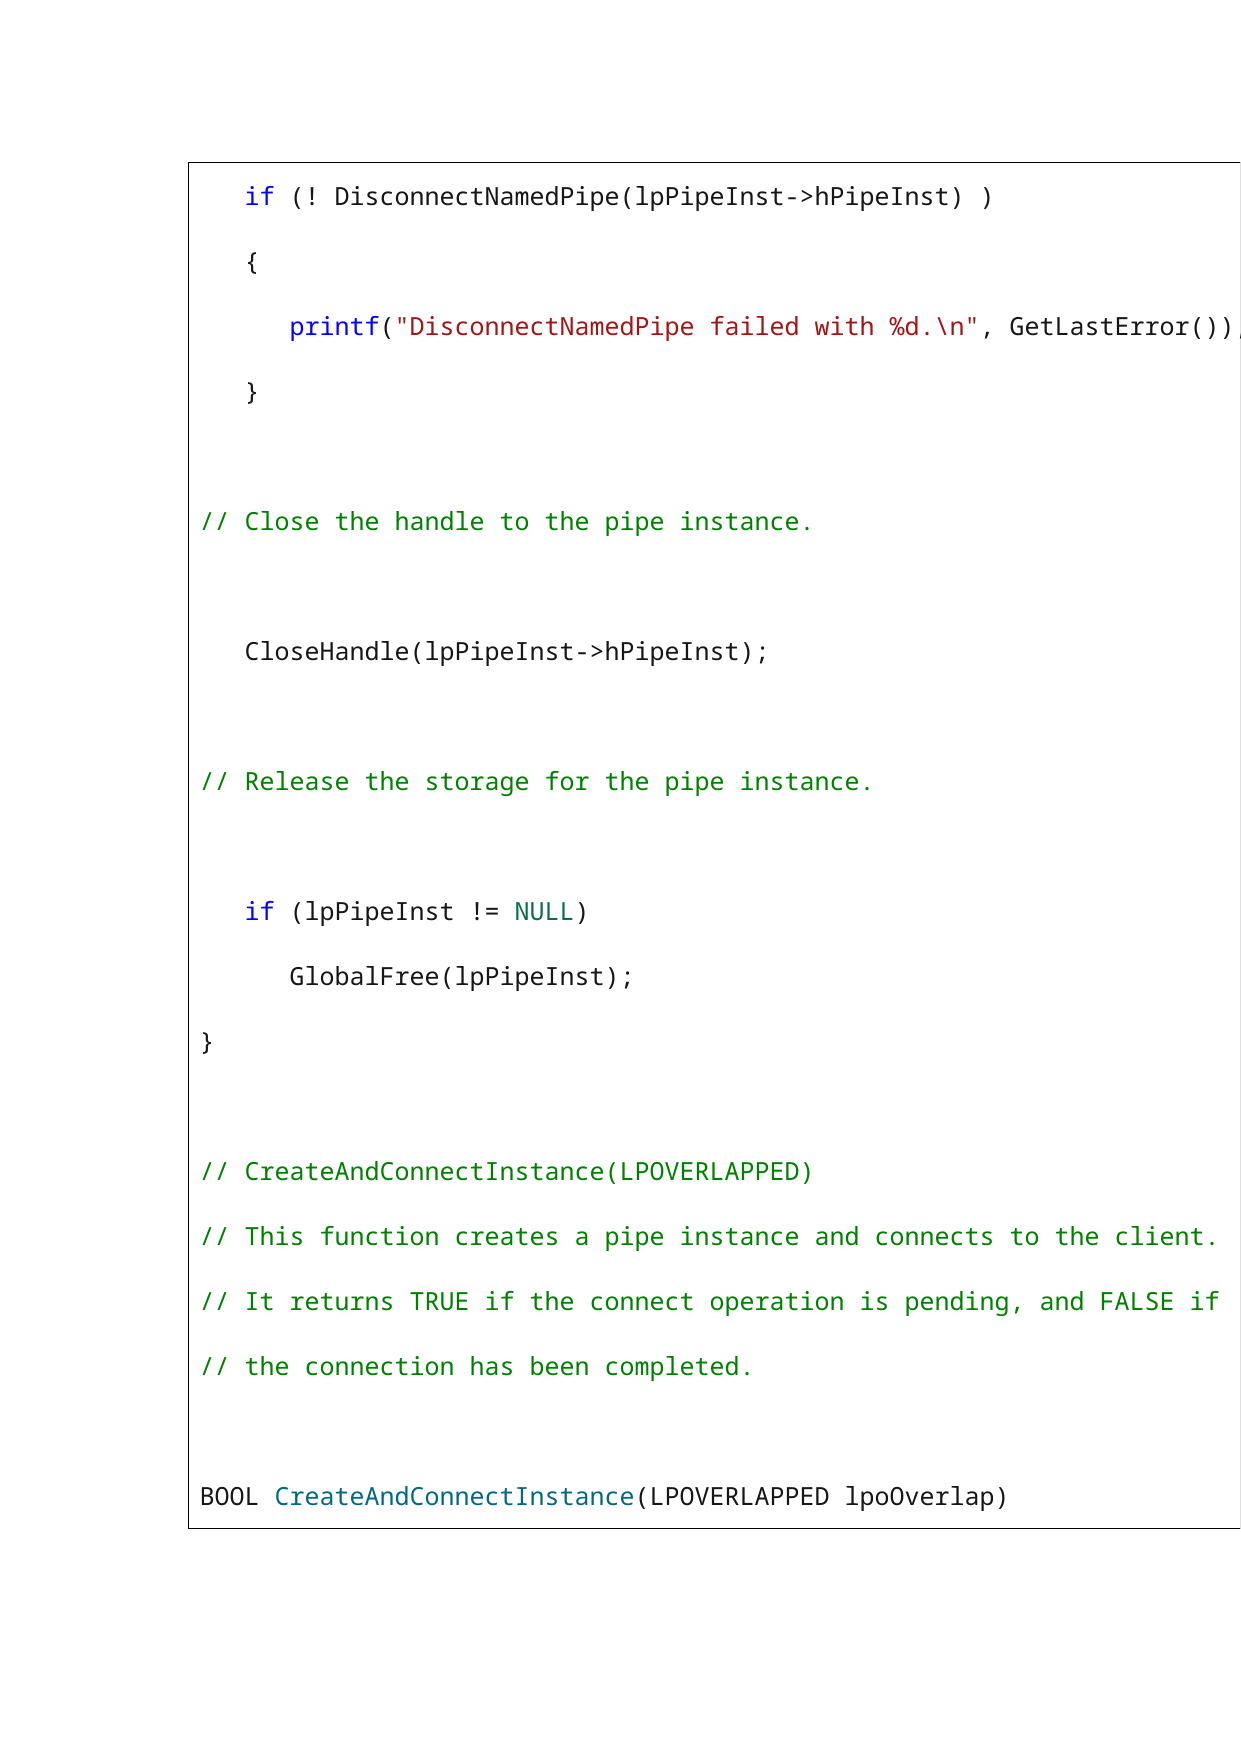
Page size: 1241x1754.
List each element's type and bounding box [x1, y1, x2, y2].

table_header [189, 163, 1240, 1528]
